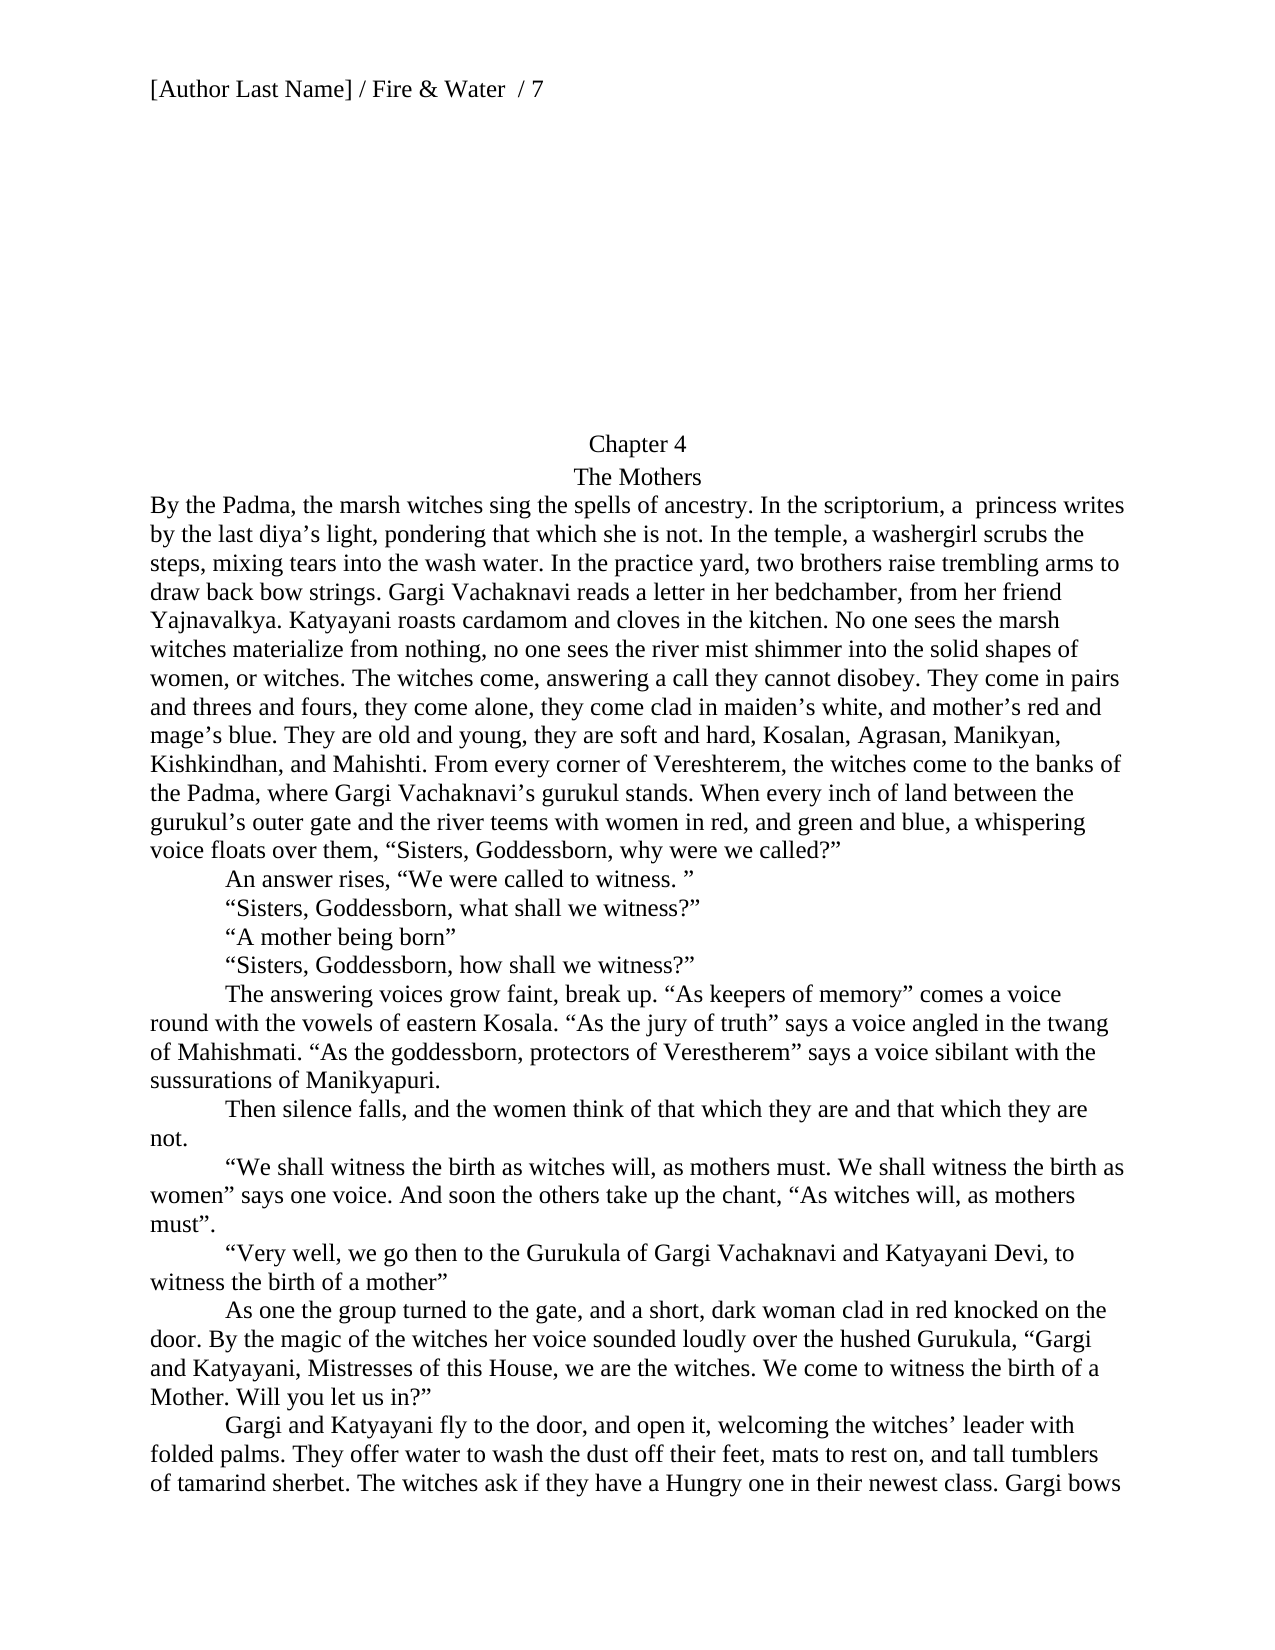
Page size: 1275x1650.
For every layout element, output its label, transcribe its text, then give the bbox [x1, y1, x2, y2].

text As one the group turned to the gate, and a short, dark woman clad in red knocked on the door. By the magic of the witches her voice sounded loudly over the hushed Gurukula, “Gargi and Katyayani, Mistresses of this House, we are the witches. We come to witness the birth of a Mother. Will you let us in?” [150, 1295, 1125, 1410]
subtitle The Mothers [150, 462, 1125, 490]
text “Sisters, Goddessborn, how shall we witness?” [150, 950, 1125, 979]
text “We shall witness the birth as witches will, as mothers must. We shall witness the birth as women” says one voice. And soon the others take up the chant, “As witches will, as mothers must”. [150, 1152, 1125, 1238]
text “Sisters, Goddessborn, what shall we witness?” [150, 893, 1125, 922]
text An answer rises, “We were called to witness. ” [150, 864, 1125, 893]
text Then silence falls, and the women think of that which they are and that which they are not. [150, 1094, 1125, 1152]
text “A mother being born” [150, 922, 1125, 950]
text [150, 1410, 1125, 1497]
text The answering voices grow faint, break up. “As keepers of memory” comes a voice round with the vowels of eastern Kosala. “As the jury of truth” says a voice angled in the twang of Mahishmati. “As the goddessborn, protectors of Verestherem” says a voice sibilant with the sussurations of Manikyapuri. [150, 979, 1125, 1094]
text By the Padma, the marsh witches sing the spells of ancestry. In the scriptorium, a princess writes by the last diya’s light, pondering that which she is not. In the temple, a washergirl scrubs the steps, mixing tears into the wash water. In the practice yard, two brothers raise trembling arms to draw back bow strings. Gargi Vachaknavi reads a letter in her bedchamber, from her friend Yajnavalkya. Katyayani roasts cardamom and cloves in the kitchen. No one sees the marsh witches materialize from nothing, no one sees the river mist shimmer into the solid shapes of women, or witches. The witches come, answering a call they cannot disobey. They come in pairs and threes and fours, they come alone, they come clad in maiden’s white, and mother’s red and mage’s blue. They are old and young, they are soft and hard, Kosalan, Agrasan, Manikyan, Kishkindhan, and Mahishti. From every corner of Vereshterem, the witches come to the banks of the Padma, where Gargi Vachaknavi’s gurukul stands. When every inch of land between the gurukul’s outer gate and the river teems with women in red, and green and blue, a whispering voice floats over them, “Sisters, Goddessborn, why were we called?” [150, 490, 1125, 864]
subtitle Chapter 4 [150, 429, 1125, 457]
text “Very well, we go then to the Gurukula of Gargi Vachaknavi and Katyayani Devi, to witness the birth of a mother” [150, 1238, 1125, 1295]
